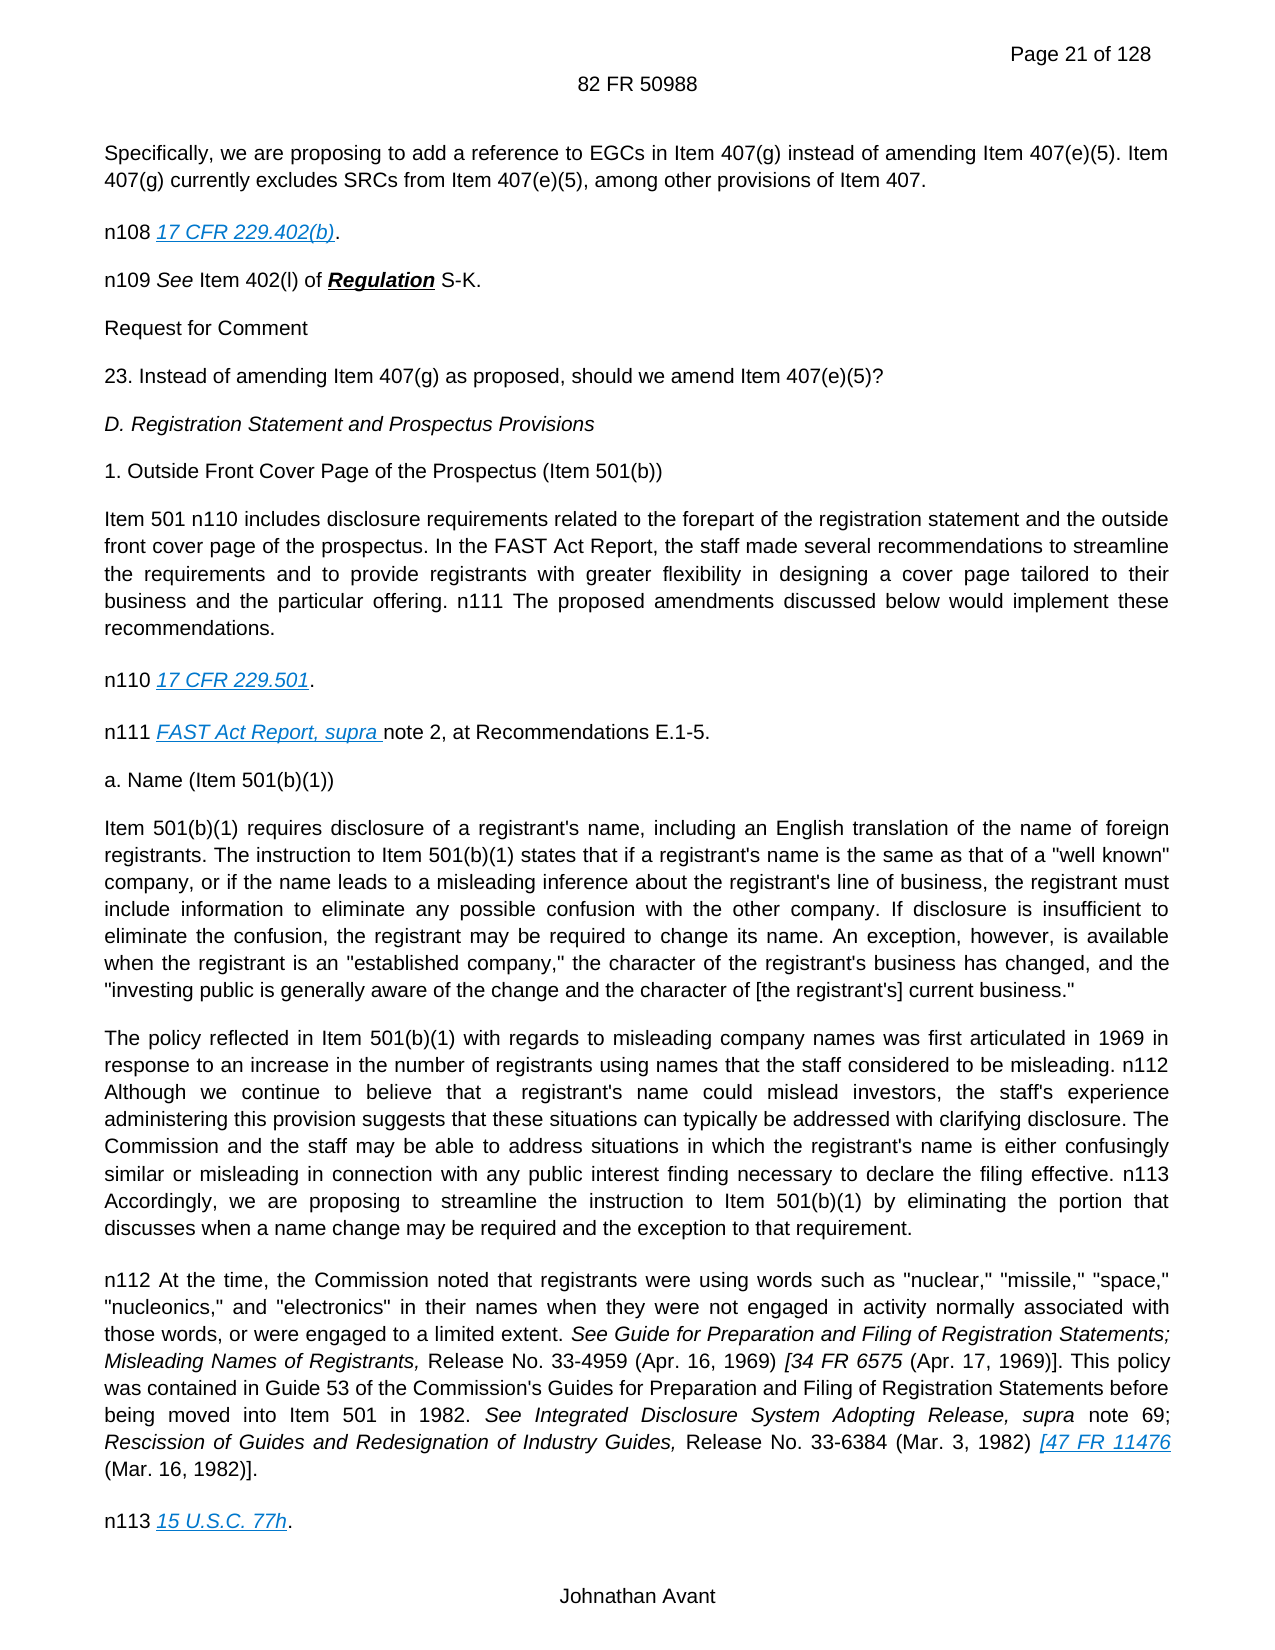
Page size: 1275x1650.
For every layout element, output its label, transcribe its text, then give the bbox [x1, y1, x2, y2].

text Request for Comment [104, 312, 1171, 339]
text n111 FAST Act Report, supra note 2, at Recommendations E.1-5. [104, 717, 1171, 744]
text 23. Instead of amending Item 407(g) as proposed, should we amend Item 407(e)(5)? [104, 360, 1171, 387]
text n113 15 U.S.C. 77h. [104, 1506, 1171, 1533]
text D. Registration Statement and Prospectus Provisions [104, 408, 1171, 435]
text The policy reflected in Item 501(b)(1) with regards to misleading company names was first articulated in 1969 in response to an increase in the number of registrants using names that the staff considered to be misleading. n112 Although we continue to believe that a registrant's name could mislead investors, the staff's experience administering this provision suggests that these situations can typically be addressed with clarifying disclosure. The Commission and the staff may be able to address situations in which the registrant's name is either confusingly similar or misleading in connection with any public interest finding necessary to declare the filing effective. n113 Accordingly, we are proposing to streamline the instruction to Item 501(b)(1) by eliminating the portion that discusses when a name change may be required and the exception to that requirement. [104, 1023, 1171, 1239]
text n110 17 CFR 229.501. [104, 664, 1171, 692]
text n109 See Item 402(l) of Regulation S-K. [104, 264, 1171, 292]
text Item 501 n110 includes disclosure requirements related to the forepart of the registration statement and the outside front cover page of the prospectus. In the FAST Act Report, the staff made several recommendations to streamline the requirements and to provide registrants with greater flexibility in designing a cover page tailored to their business and the particular offering. n111 The proposed amendments discussed below would implement these recommendations. [104, 504, 1171, 639]
text n112 At the time, the Commission noted that registrants were using words such as "nuclear," "missile," "space," "nucleonics," and "electronics" in their names when they were not engaged in activity normally associated with those words, or were engaged to a limited extent. See Guide for Preparation and Filing of Registration Statements; Misleading Names of Registrants, Release No. 33-4959 (Apr. 16, 1969) [34 FR 6575 (Apr. 17, 1969)]. This policy was contained in Guide 53 of the Commission's Guides for Preparation and Filing of Registration Statements before being moved into Item 501 in 1982. See Integrated Disclosure System Adopting Release, supra note 69; Rescission of Guides and Redesignation of Industry Guides, Release No. 33-6384 (Mar. 3, 1982) [47 FR 11476 (Mar. 16, 1982)]. [104, 1264, 1171, 1481]
text 1. Outside Front Cover Page of the Prospectus (Item 501(b)) [104, 456, 1171, 483]
text n108 17 CFR 229.402(b). [104, 217, 1171, 244]
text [104, 137, 1171, 192]
text a. Name (Item 501(b)(1)) [104, 764, 1171, 792]
text Item 501(b)(1) requires disclosure of a registrant's name, including an English translation of the name of foreign registrants. The instruction to Item 501(b)(1) states that if a registrant's name is the same as that of a "well known" company, or if the name leads to a misleading inference about the registrant's line of business, the registrant must include information to eliminate any possible confusion with the other company. If disclosure is insufficient to eliminate the confusion, the registrant may be required to change its name. An exception, however, is available when the registrant is an "established company," the character of the registrant's business has changed, and the "investing public is generally aware of the change and the character of [the registrant's] current business." [104, 812, 1171, 1002]
